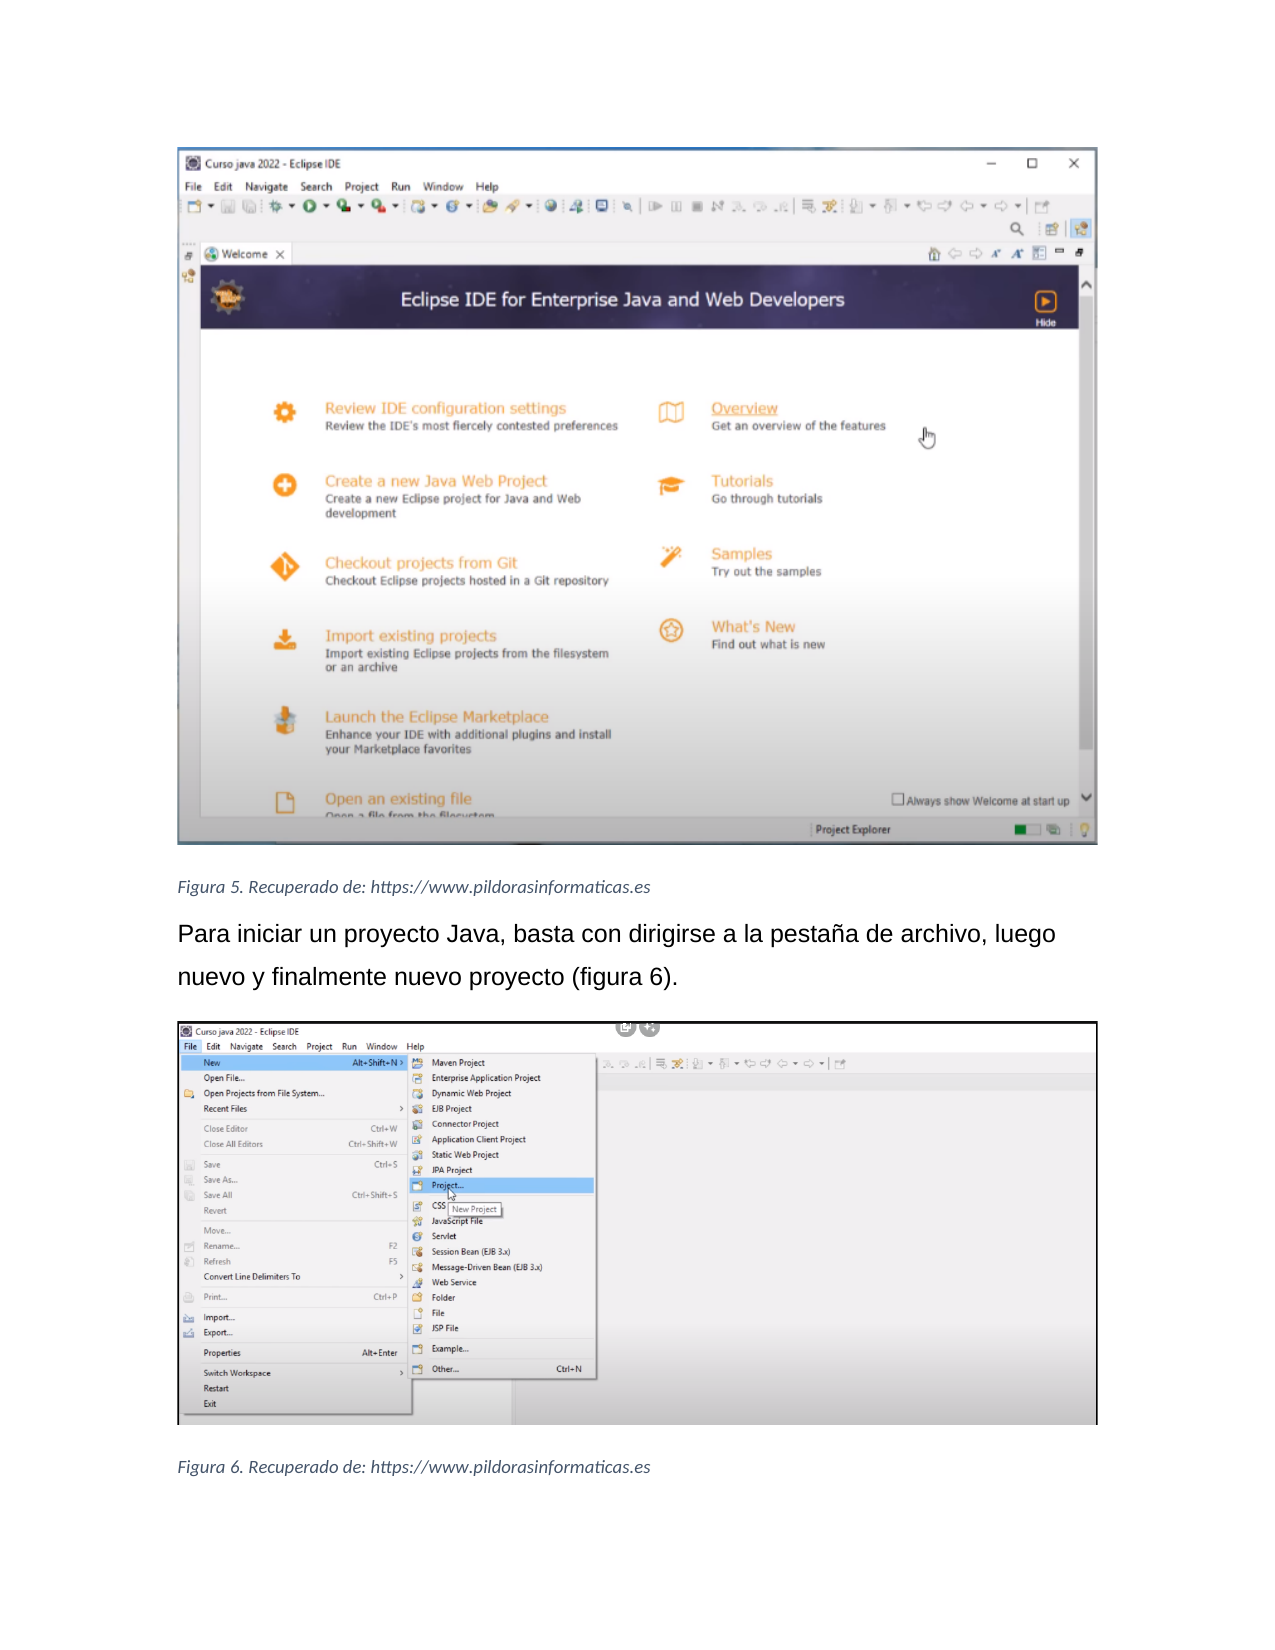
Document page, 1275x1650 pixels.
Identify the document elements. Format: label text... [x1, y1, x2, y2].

text Figura 5. Recuperado de: https://www.pildorasinformaticas.es [177, 875, 1098, 898]
picture [177, 147, 1098, 845]
text Figura 6. Recuperado de: https://www.pildorasinformaticas.es [177, 1455, 1098, 1478]
picture [177, 1021, 1098, 1425]
text Para iniciar un proyecto Java, basta con dirigirse a la pestaña de archivo, luego nuevo y finalmente nuevo proyecto (figura 6). [177, 919, 1098, 991]
